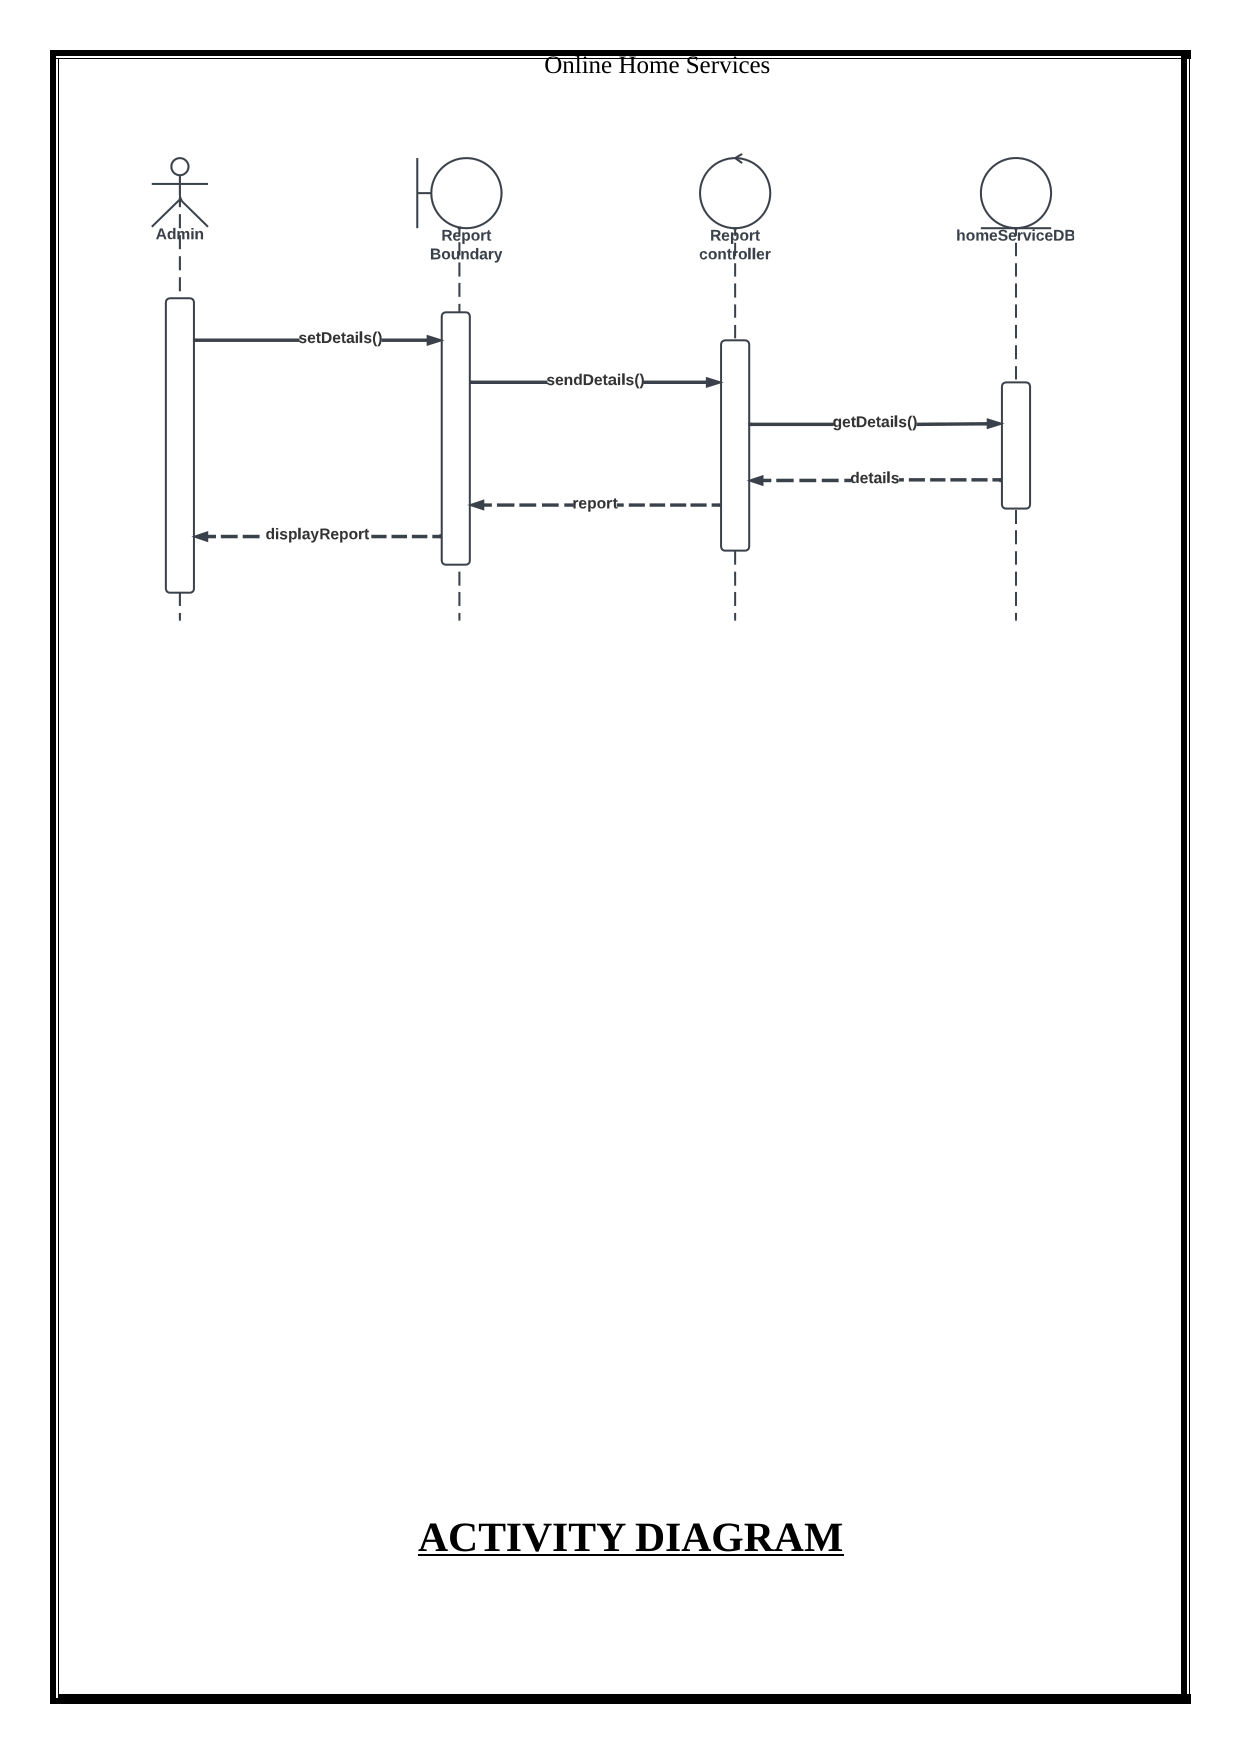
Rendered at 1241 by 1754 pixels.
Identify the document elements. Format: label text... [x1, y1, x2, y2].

text ACTIVITY DIAGRAM [152, 1513, 1099, 1561]
picture [150, 152, 1075, 621]
